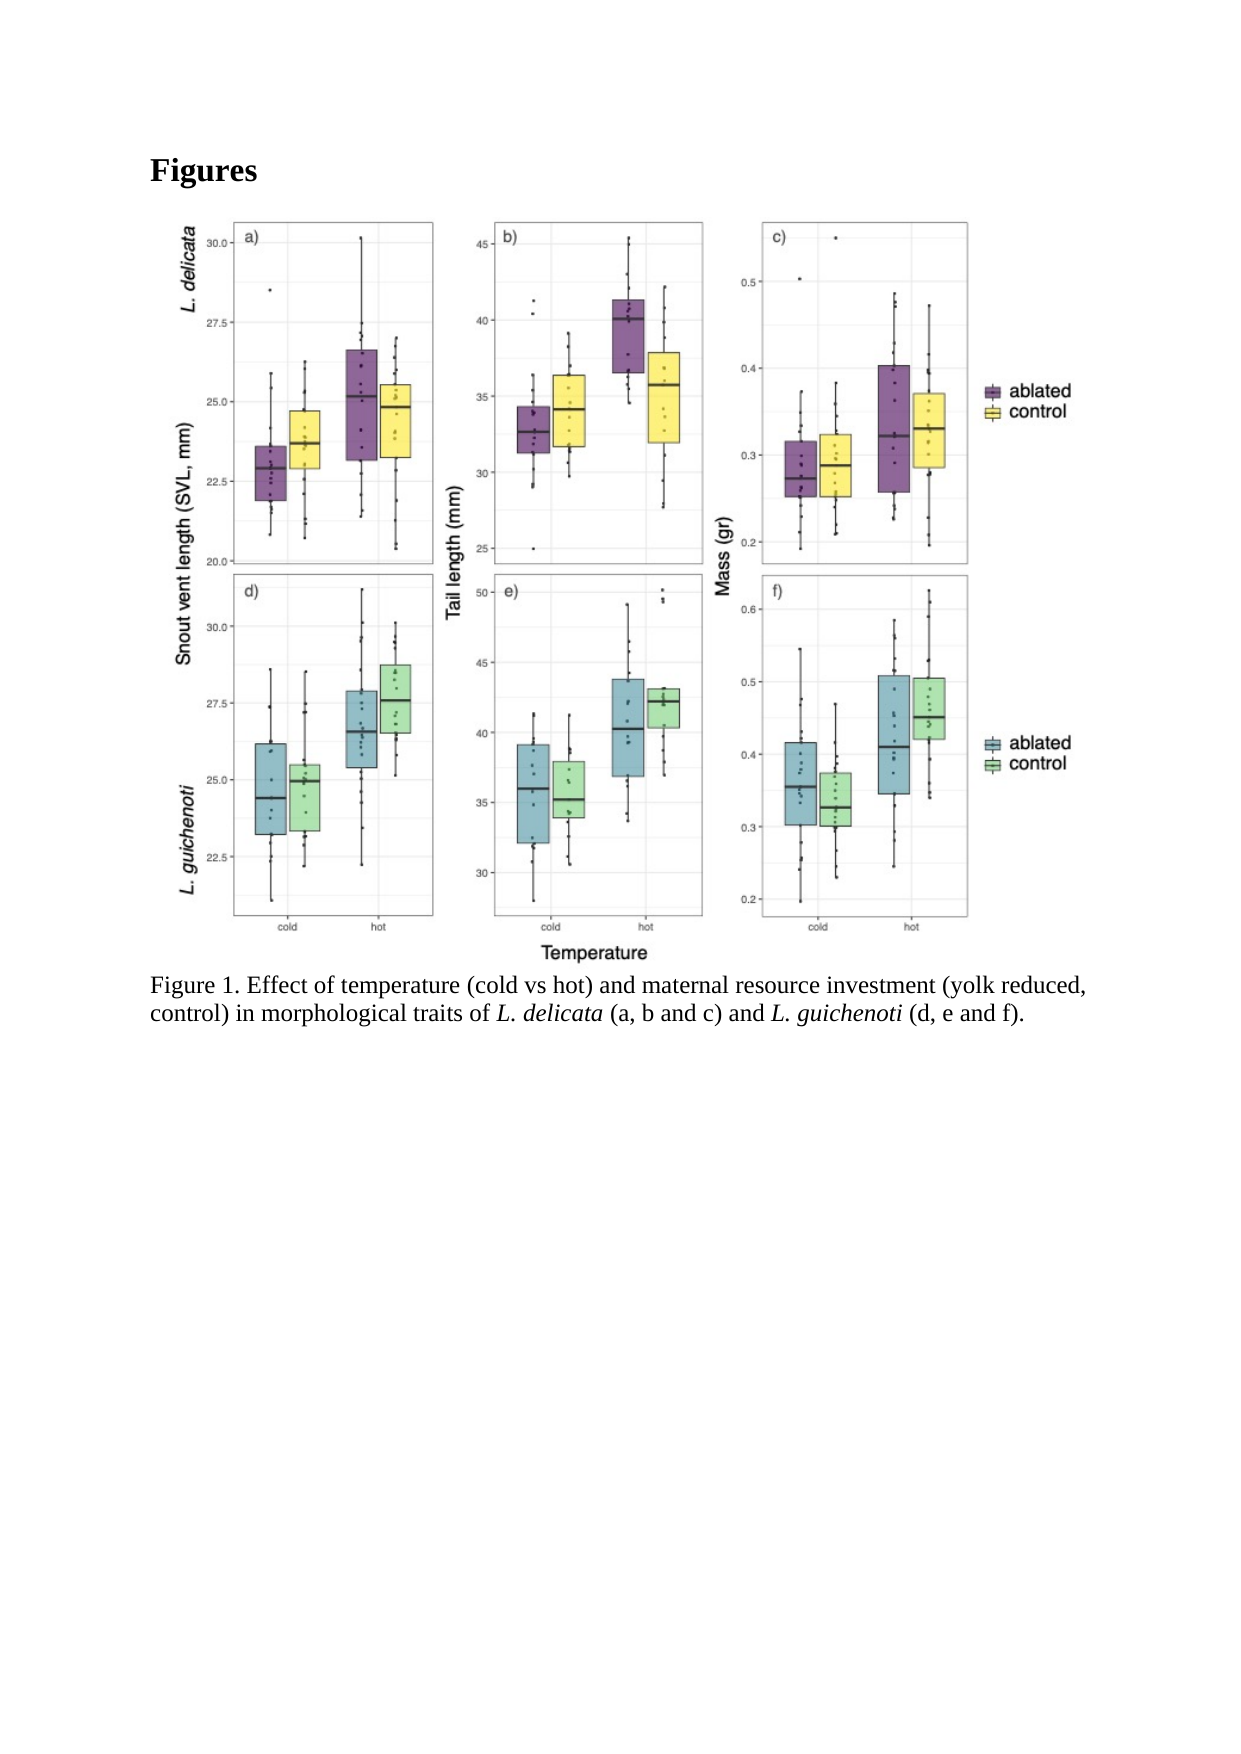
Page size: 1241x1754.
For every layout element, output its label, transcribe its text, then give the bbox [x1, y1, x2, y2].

picture [150, 217, 1090, 970]
text Figures [150, 150, 1090, 188]
text Figure 1. Effect of temperature (cold vs hot) and maternal resource investment (yolk reduced, control) in morphological traits of L. delicata (a, b and c) and L. guichenoti (d, e and f). [150, 970, 1090, 1027]
